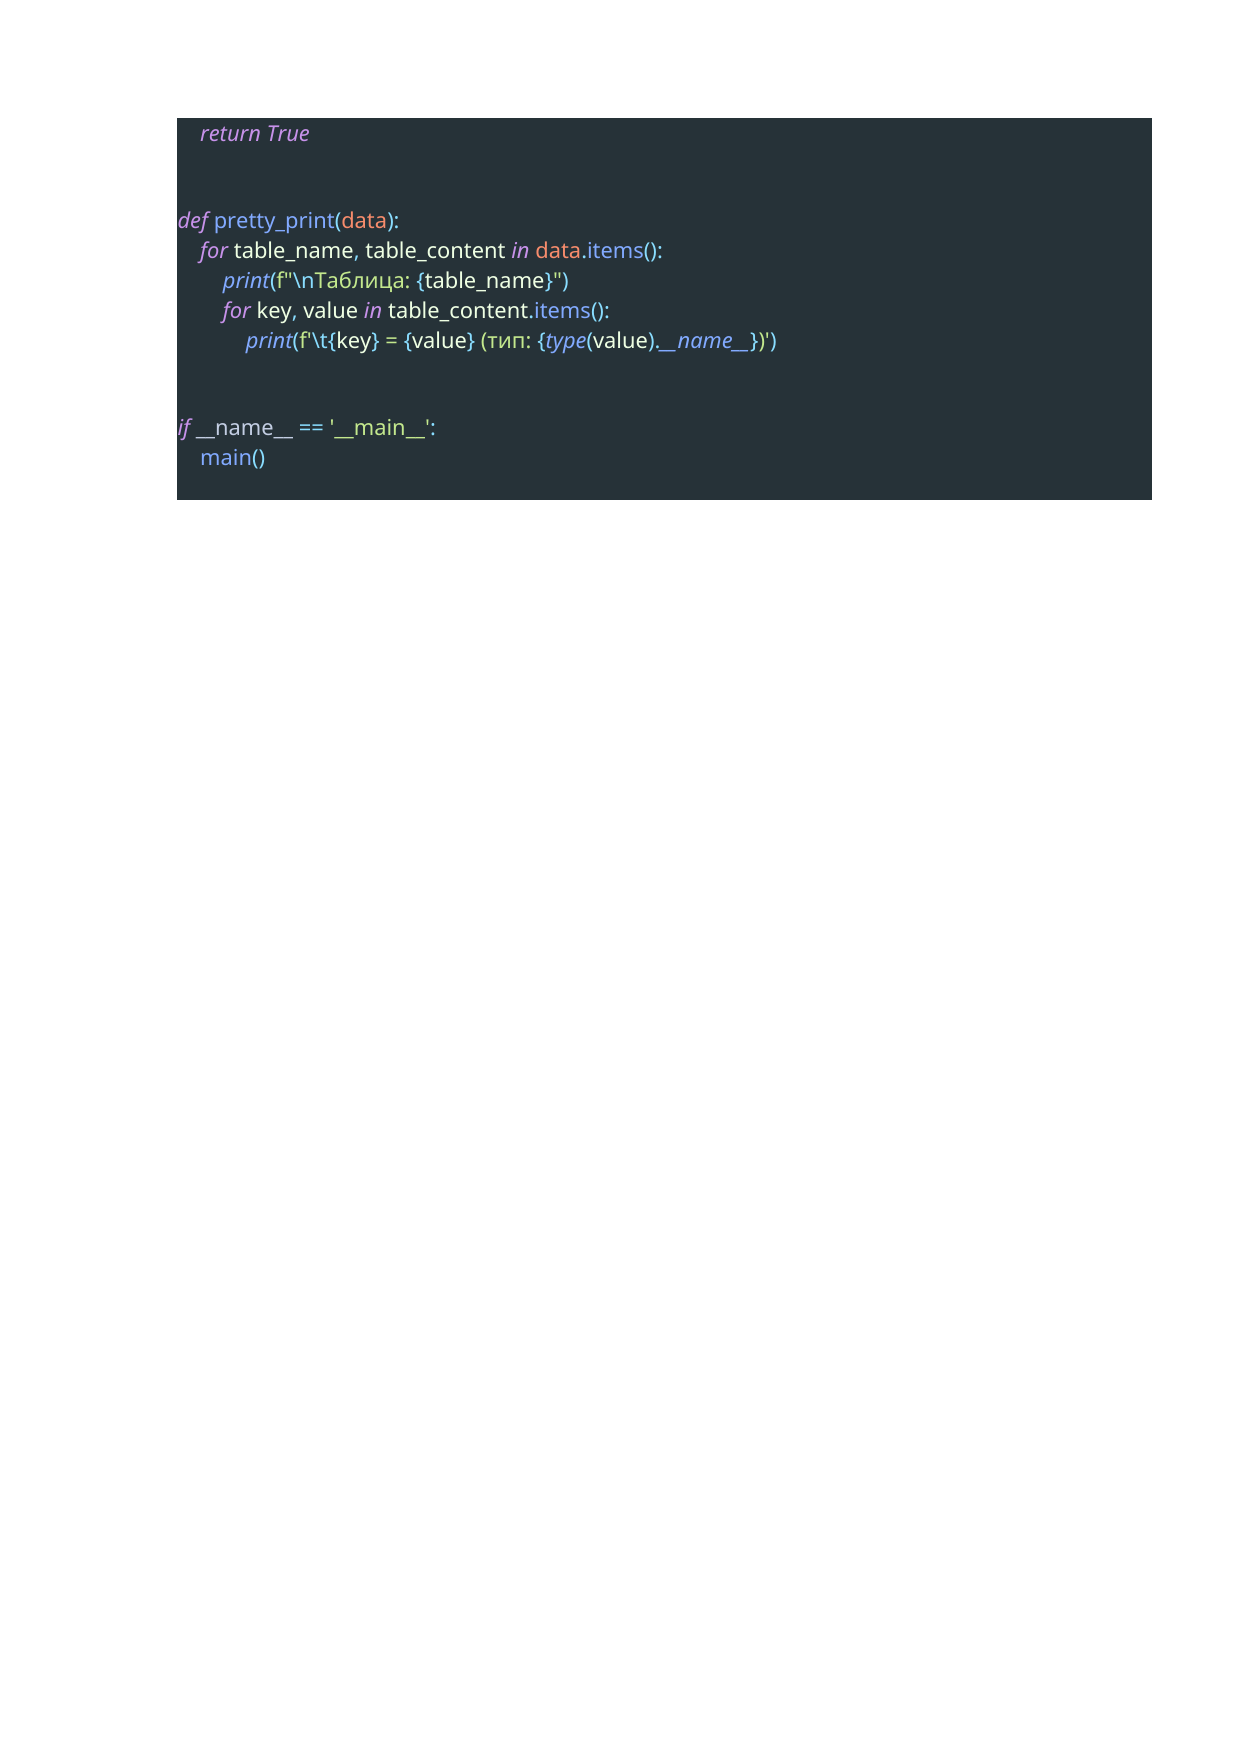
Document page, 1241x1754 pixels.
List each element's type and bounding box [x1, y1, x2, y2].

text [177, 118, 1152, 500]
